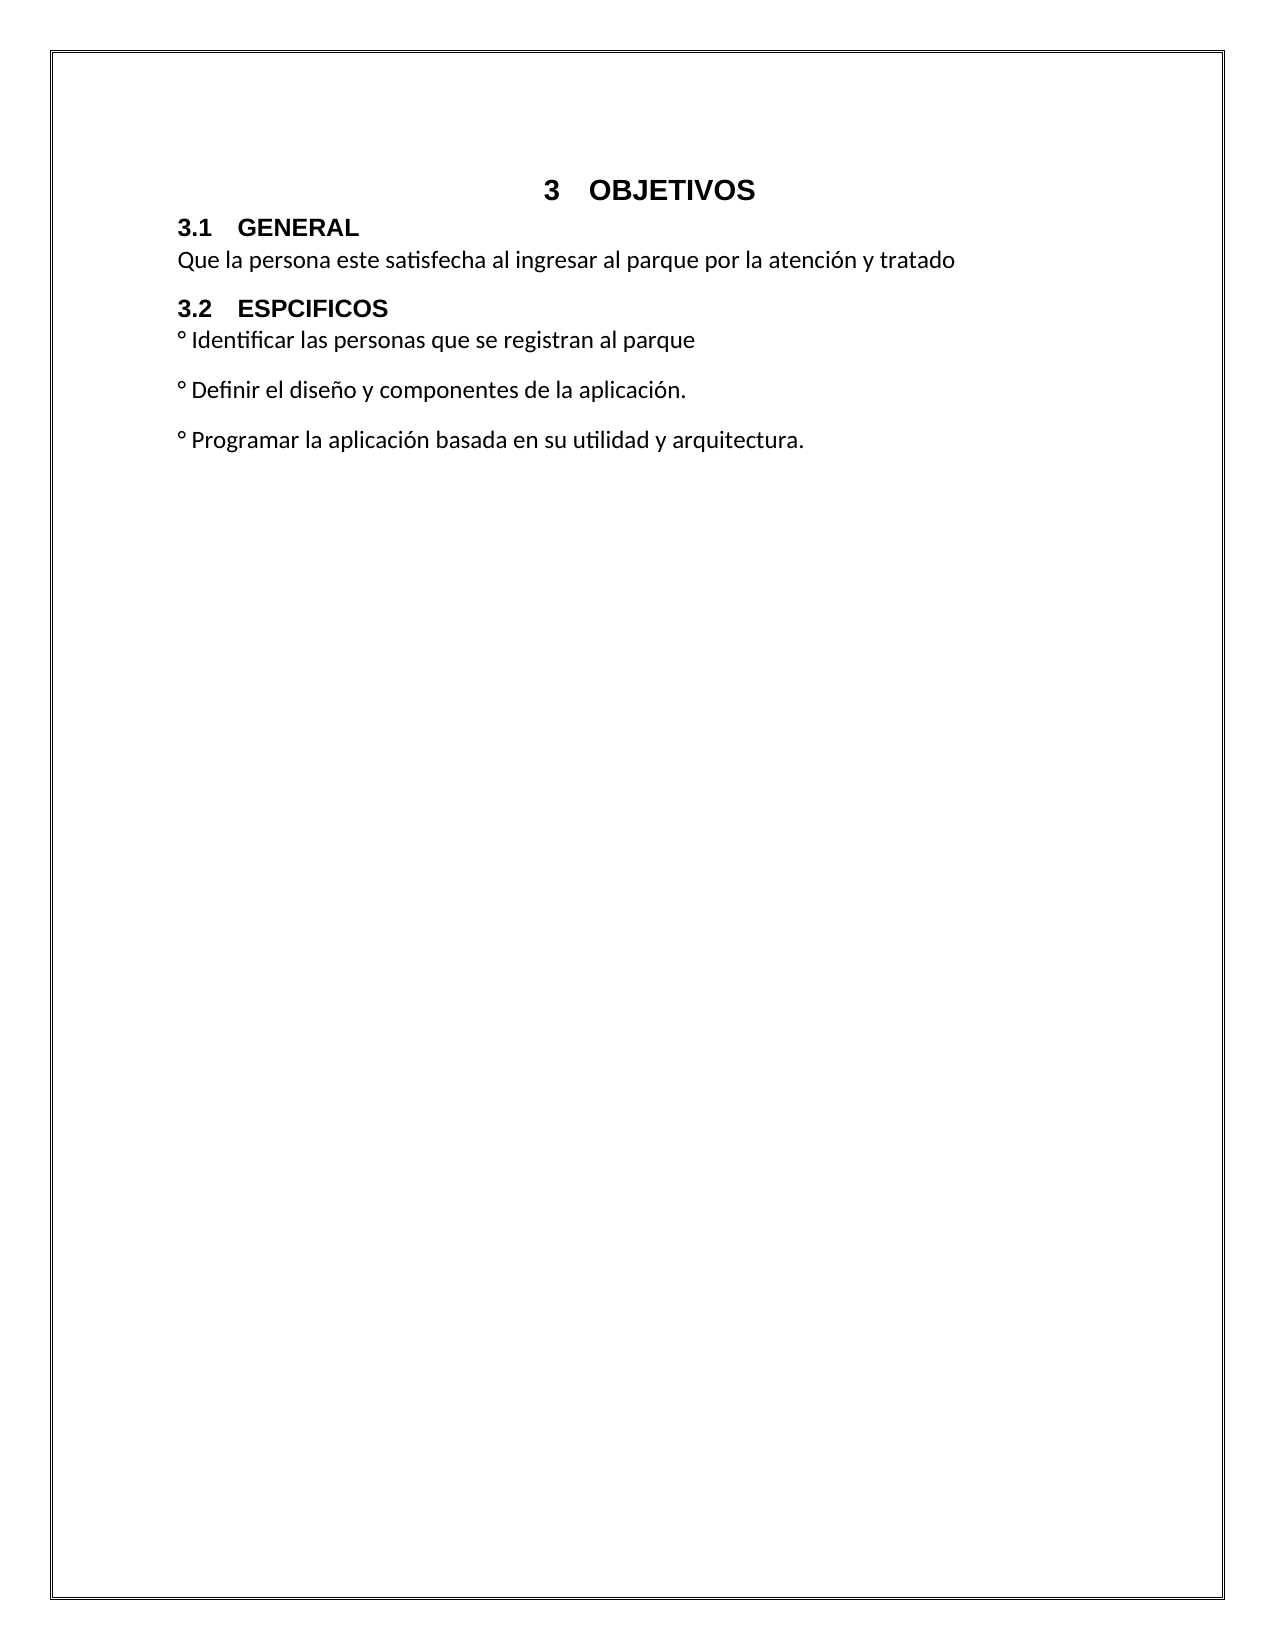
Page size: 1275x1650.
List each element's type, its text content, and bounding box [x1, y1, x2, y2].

text ° Programar la aplicación basada en su utilidad y arquitectura. [177, 424, 1122, 454]
subtitle OBJETIVOS [177, 173, 1122, 206]
text Que la persona este satisfecha al ingresar al parque por la atención y tratado [177, 244, 1122, 274]
subtitle GENERAL [177, 213, 1122, 242]
subtitle ESPCIFICOS [177, 294, 1122, 322]
text ° Definir el diseño y componentes de la aplicación. [177, 374, 1122, 405]
text ° Identificar las personas que se registran al parque [177, 325, 1122, 355]
